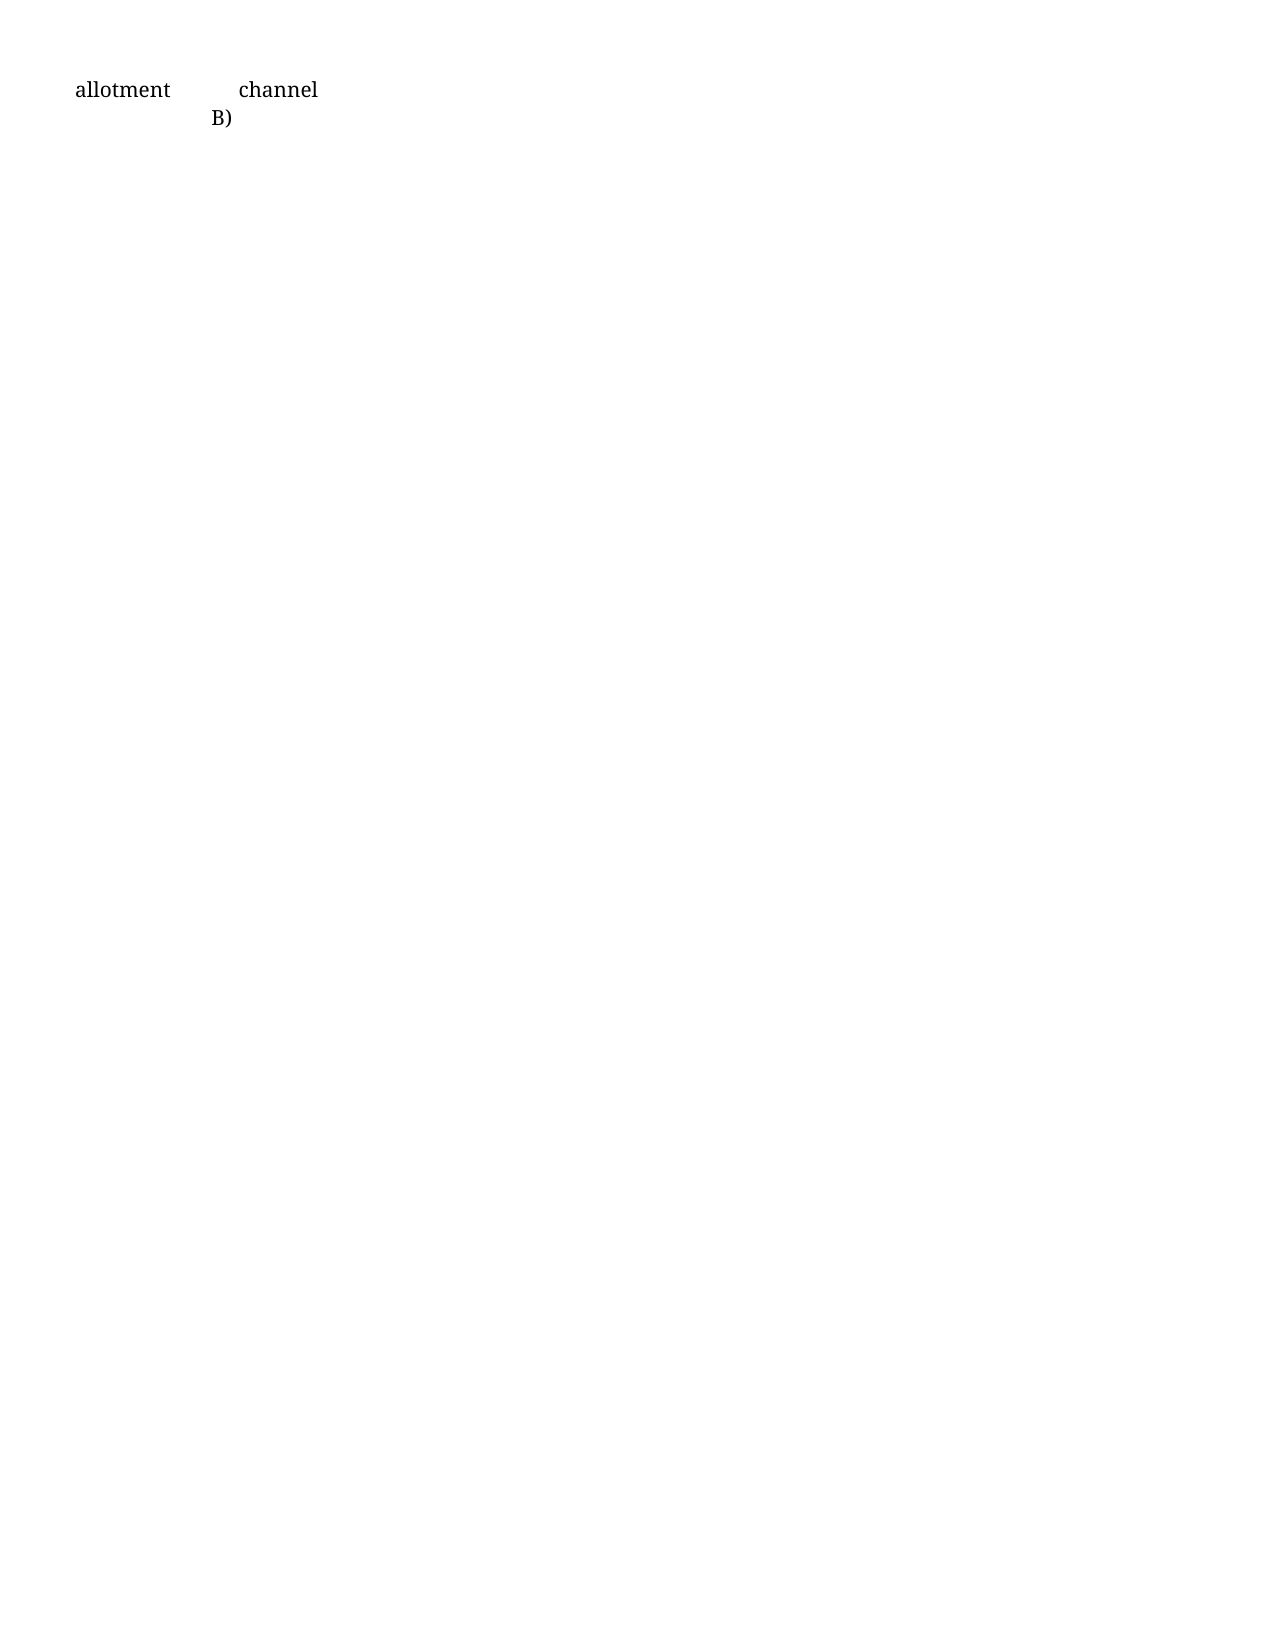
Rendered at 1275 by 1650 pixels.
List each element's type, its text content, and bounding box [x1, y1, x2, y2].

text allotment channel [238, 75, 1200, 103]
text allotment channel [75, 75, 232, 103]
text B) [187, 103, 232, 132]
